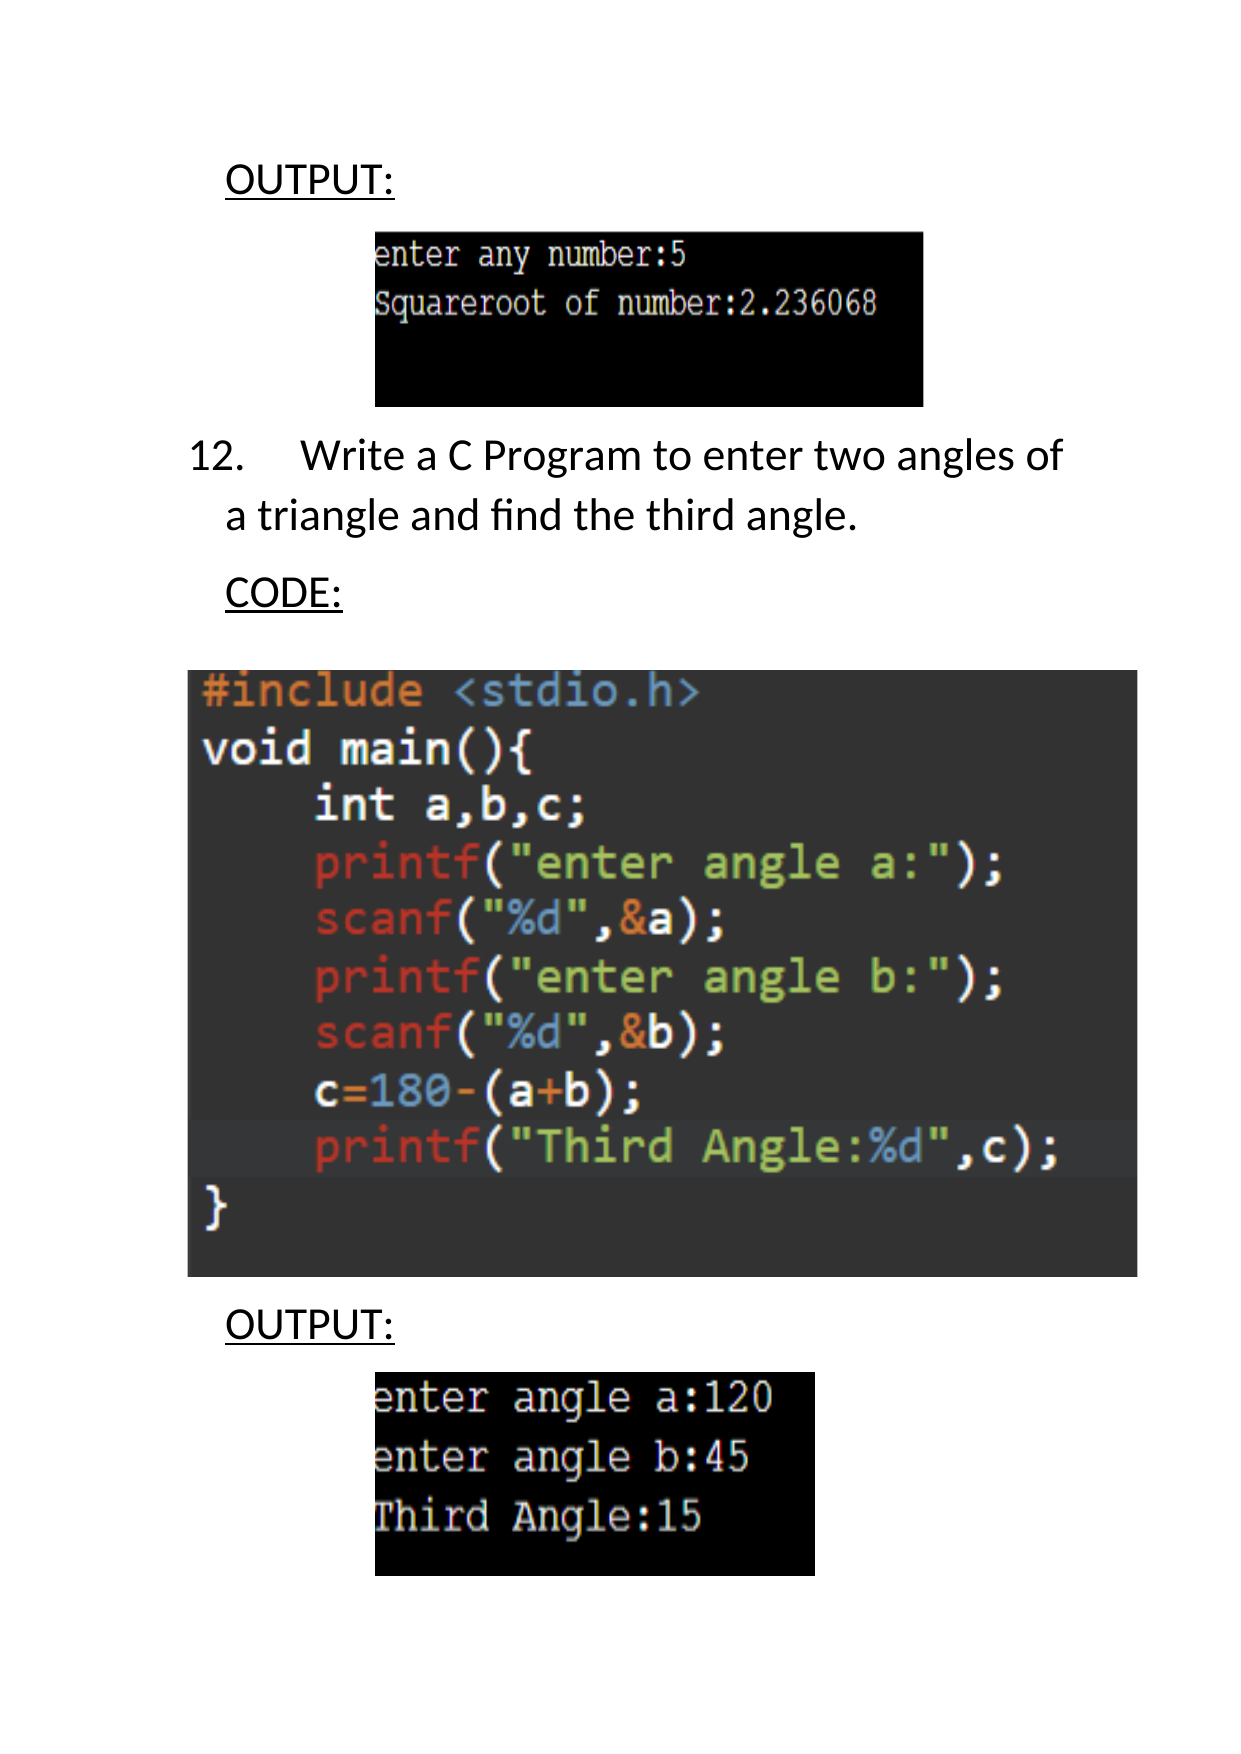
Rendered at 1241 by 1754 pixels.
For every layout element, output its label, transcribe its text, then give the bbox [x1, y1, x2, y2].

text OUTPUT: [187, 1295, 1090, 1351]
picture [187, 670, 1138, 1277]
picture [375, 1372, 815, 1576]
picture [375, 227, 924, 407]
text CODE: [187, 563, 1090, 619]
list Write a C Program to enter two angles of a triangle and find the third angle. [187, 426, 1090, 542]
text OUTPUT: [187, 150, 1090, 206]
